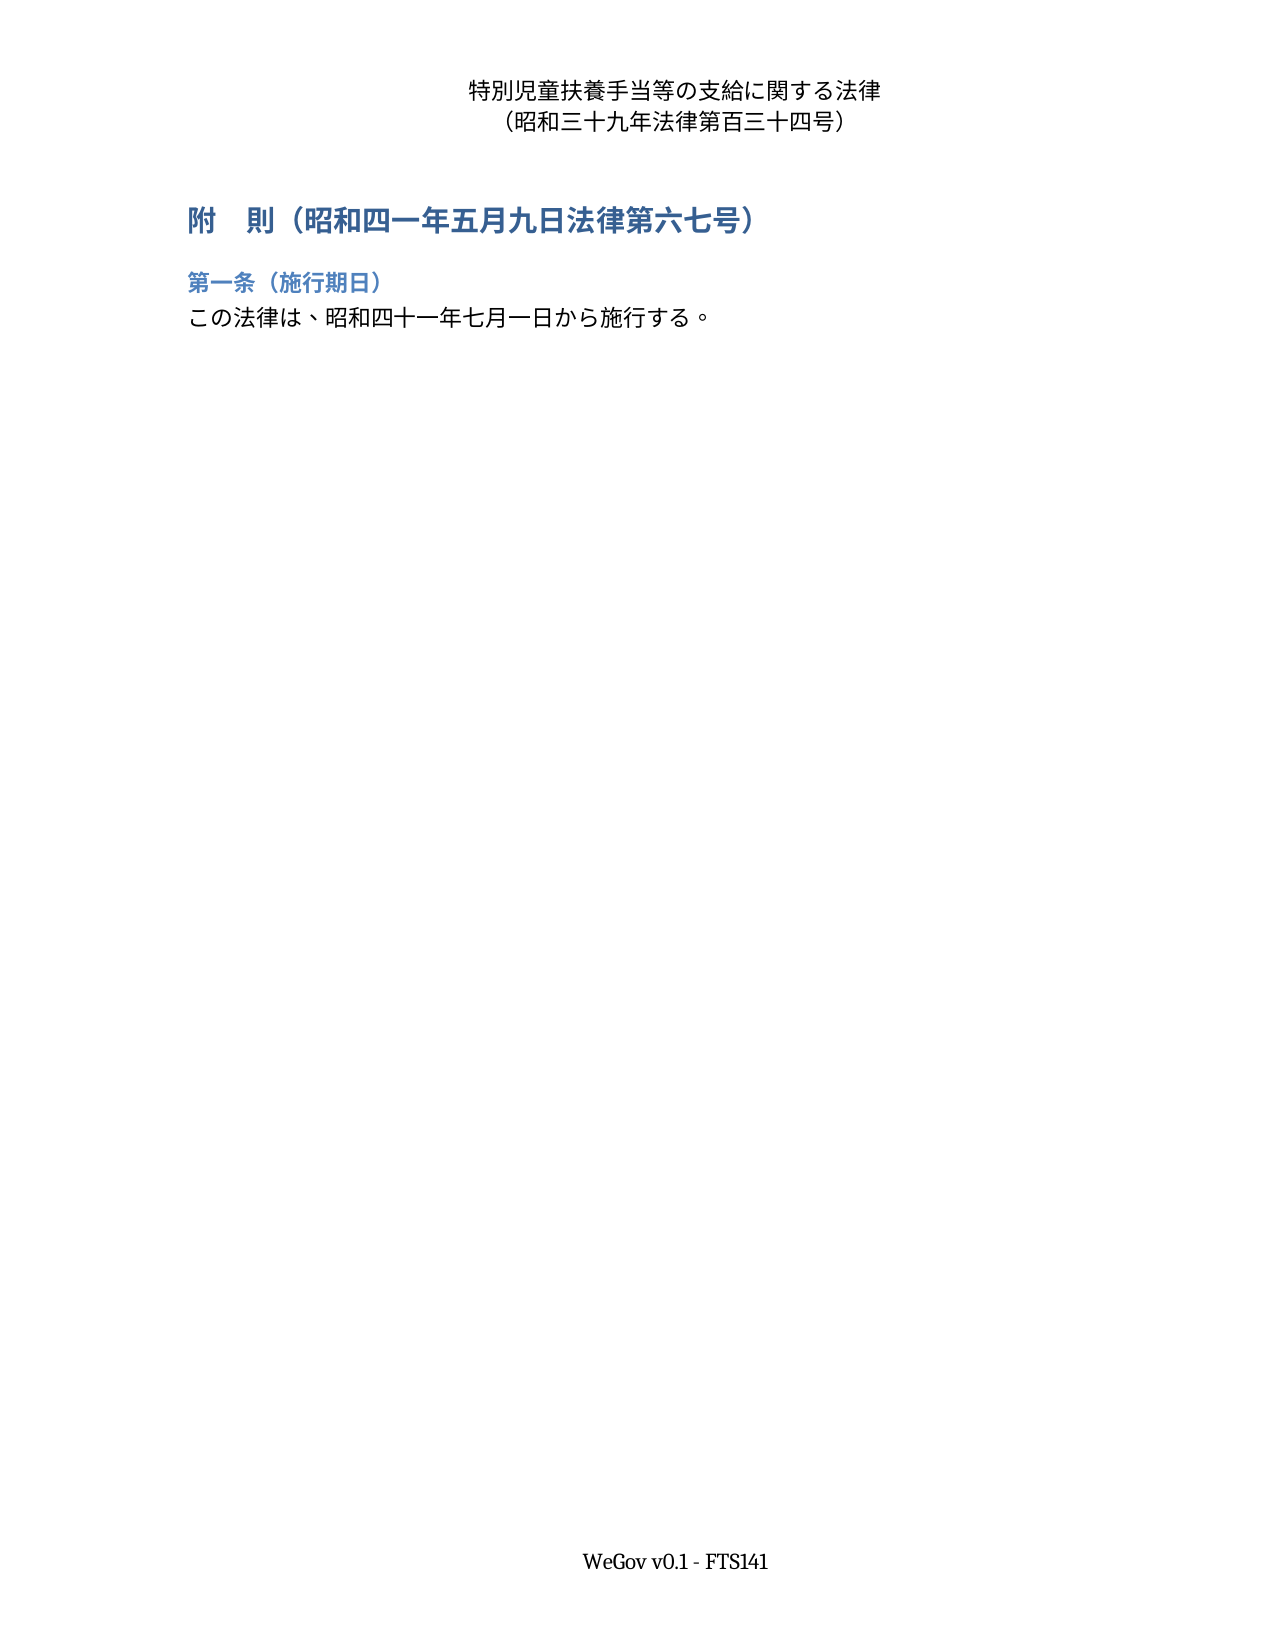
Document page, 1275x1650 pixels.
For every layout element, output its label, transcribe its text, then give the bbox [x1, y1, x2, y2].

subtitle 附 則（昭和四一年五月九日法律第六七号） [187, 200, 1087, 240]
text この法律は、昭和四十一年七月一日から施行する。 [187, 302, 1087, 334]
subtitle 第一条（施行期日） [187, 266, 1087, 298]
